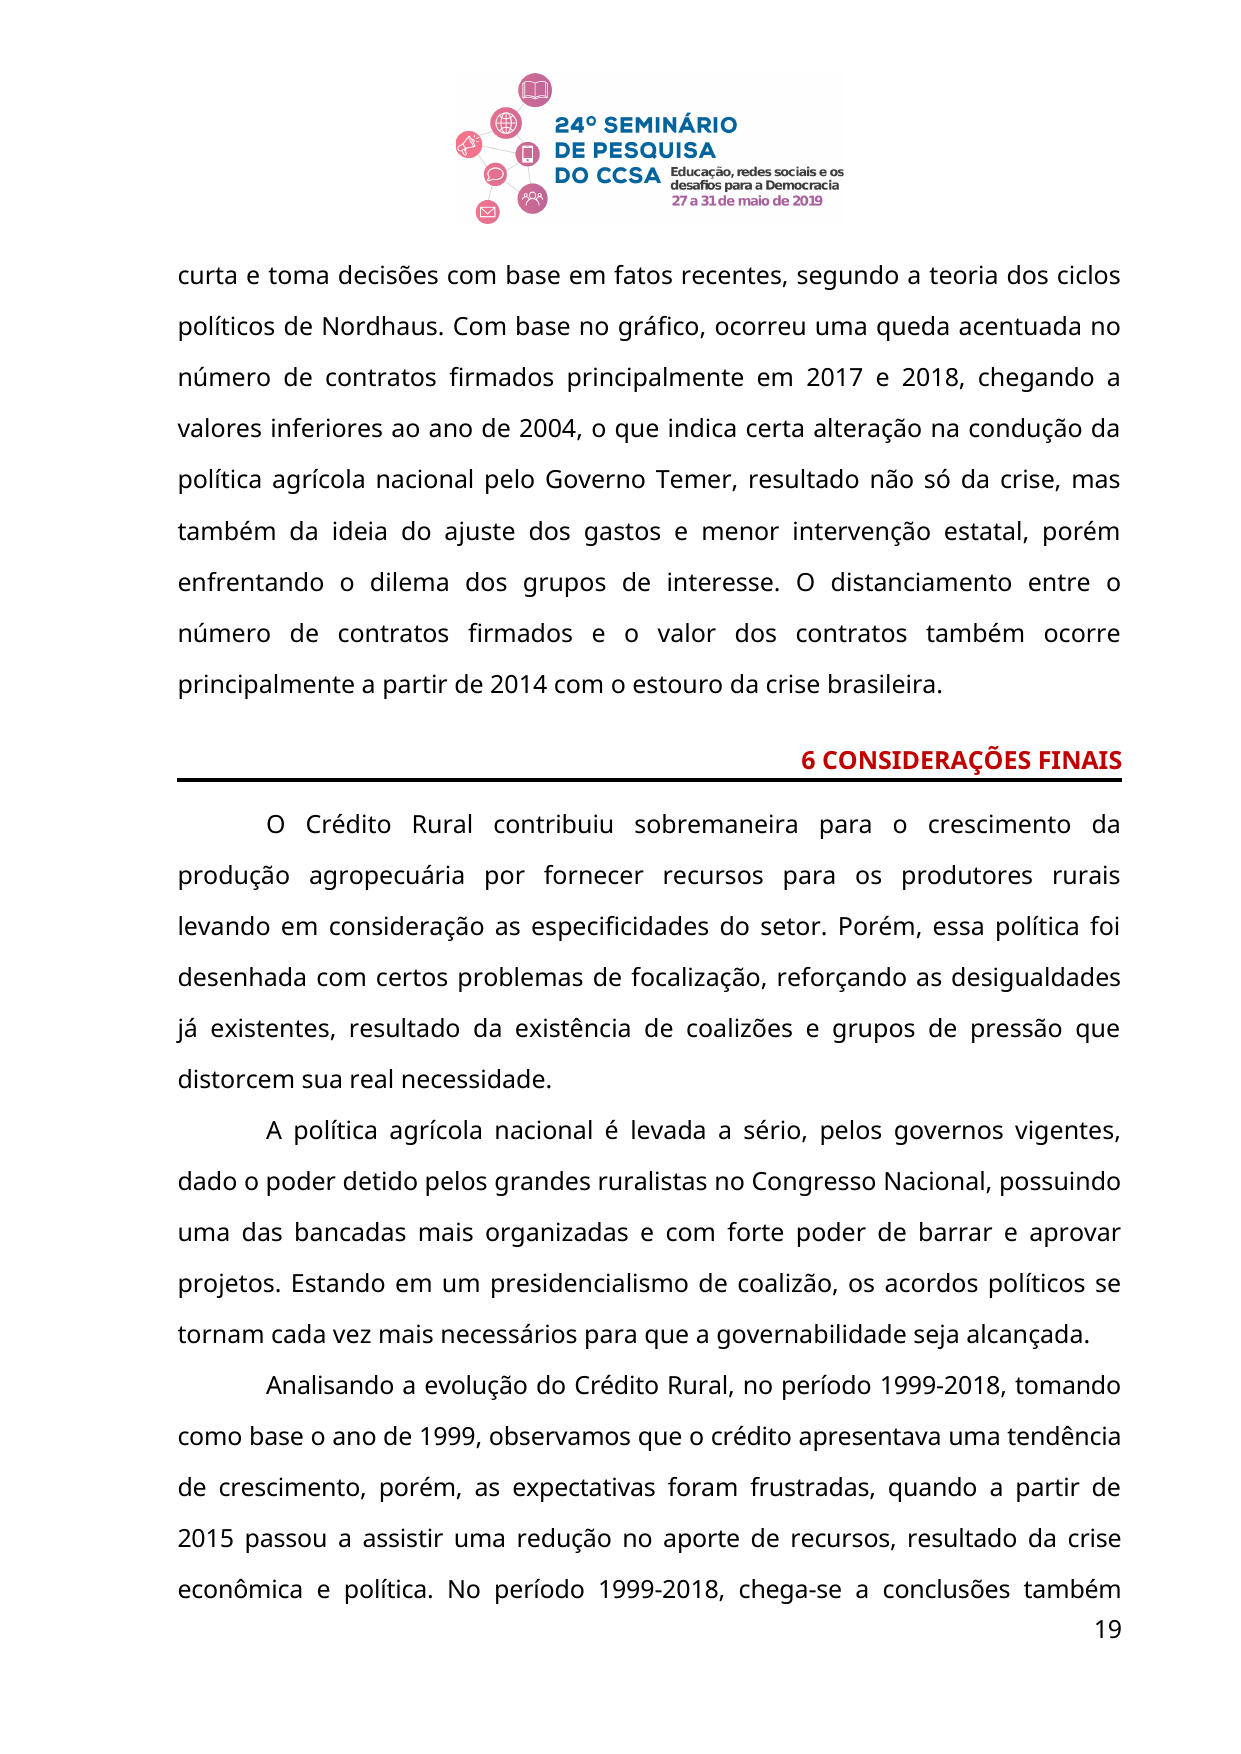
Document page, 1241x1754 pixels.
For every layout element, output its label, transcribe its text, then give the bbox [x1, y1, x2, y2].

picture [455, 73, 844, 224]
text A política agrícola nacional é levada a sério, pelos governos vigentes, dado o poder detido pelos grandes ruralistas no Congresso Nacional, possuindo uma das bancadas mais organizadas e com forte poder de barrar e aprovar projetos. Estando em um presidencialismo de coalizão, os acordos políticos se tornam cada vez mais necessários para que a governabilidade seja alcançada. [177, 1113, 1122, 1351]
text O Crédito Rural contribuiu sobremaneira para o crescimento da produção agropecuária por fornecer recursos para os produtores rurais levando em consideração as especificidades do setor. Porém, essa política foi desenhada com certos problemas de focalização, reforçando as desigualdades já existentes, resultado da existência de coalizões e grupos de pressão que distorcem sua real necessidade. [177, 807, 1122, 1096]
subtitle 6 CONSIDERAÇÕES FINAIS [177, 742, 1122, 778]
